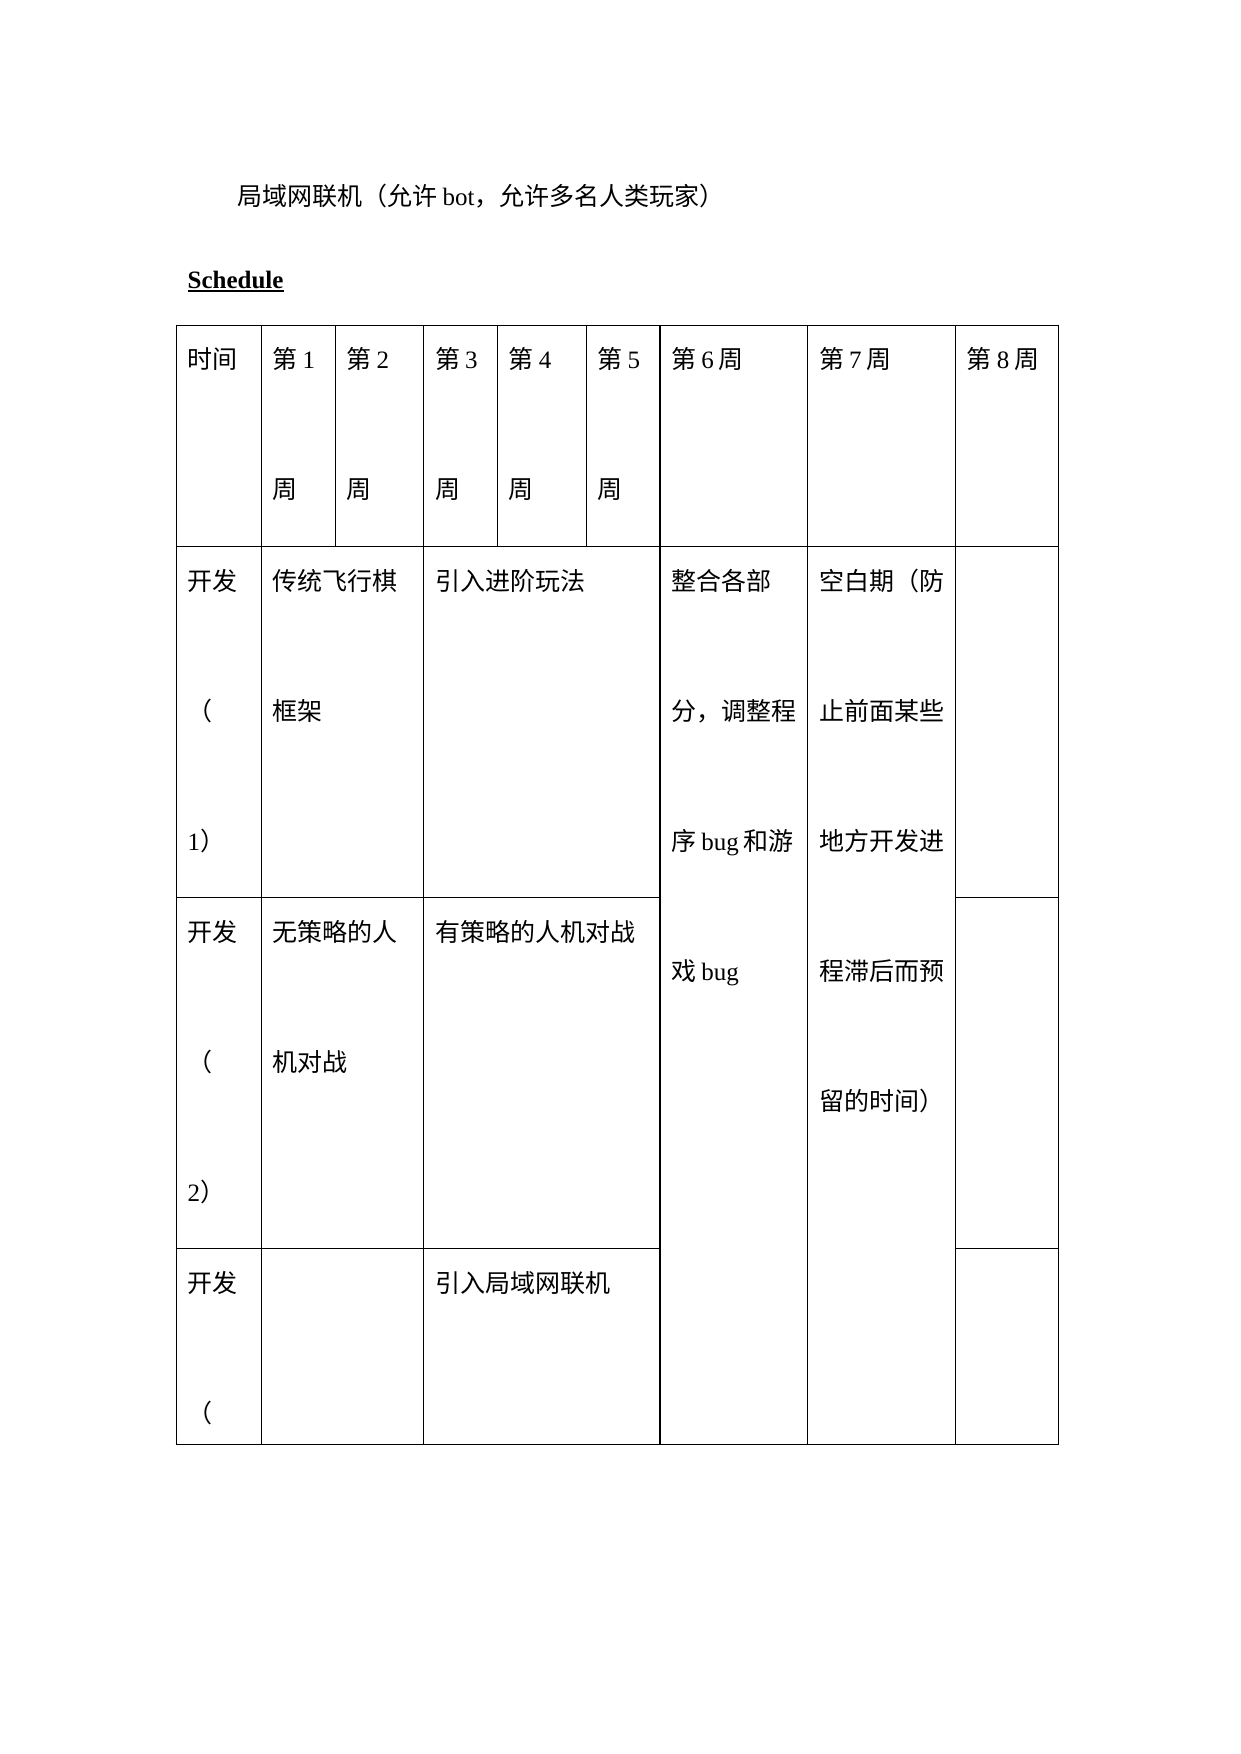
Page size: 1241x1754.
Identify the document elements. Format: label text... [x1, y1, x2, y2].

table_cell 引入局域网联机 [424, 1249, 659, 1444]
table_header 第7周 [808, 326, 955, 546]
table_header 第1周 [262, 326, 335, 546]
table_header 第3周 [424, 326, 497, 546]
table_cell [956, 1249, 1058, 1444]
table_cell 开发（2） [177, 898, 261, 1248]
table_header 第2周 [336, 326, 423, 546]
table_cell 开发（1） [177, 547, 261, 897]
table_header 第4周 [498, 326, 586, 546]
table_header 第8周 [956, 326, 1058, 546]
text Schedule [187, 263, 1053, 296]
table_header 第5周 [587, 326, 659, 546]
table_cell 传统飞行棋框架 [262, 547, 423, 897]
table_cell [262, 1249, 423, 1444]
table_header 第6周 [661, 326, 807, 546]
table_cell 整合各部分，调整程序bug和游戏bug [661, 547, 807, 1444]
table_cell 有策略的人机对战 [424, 898, 659, 1248]
table_cell 无策略的人机对战 [262, 898, 423, 1248]
table_cell [956, 547, 1058, 897]
table_cell 空白期（防止前面某些地方开发进程滞后而预留的时间） [808, 547, 955, 1444]
table_cell 开发（3） [177, 1249, 261, 1444]
table_header 时间 [177, 326, 261, 546]
table_cell 引入进阶玩法 [424, 547, 659, 897]
table_cell [956, 898, 1058, 1248]
text 局域网联机（允许bot，允许多名人类玩家） [187, 162, 1053, 227]
